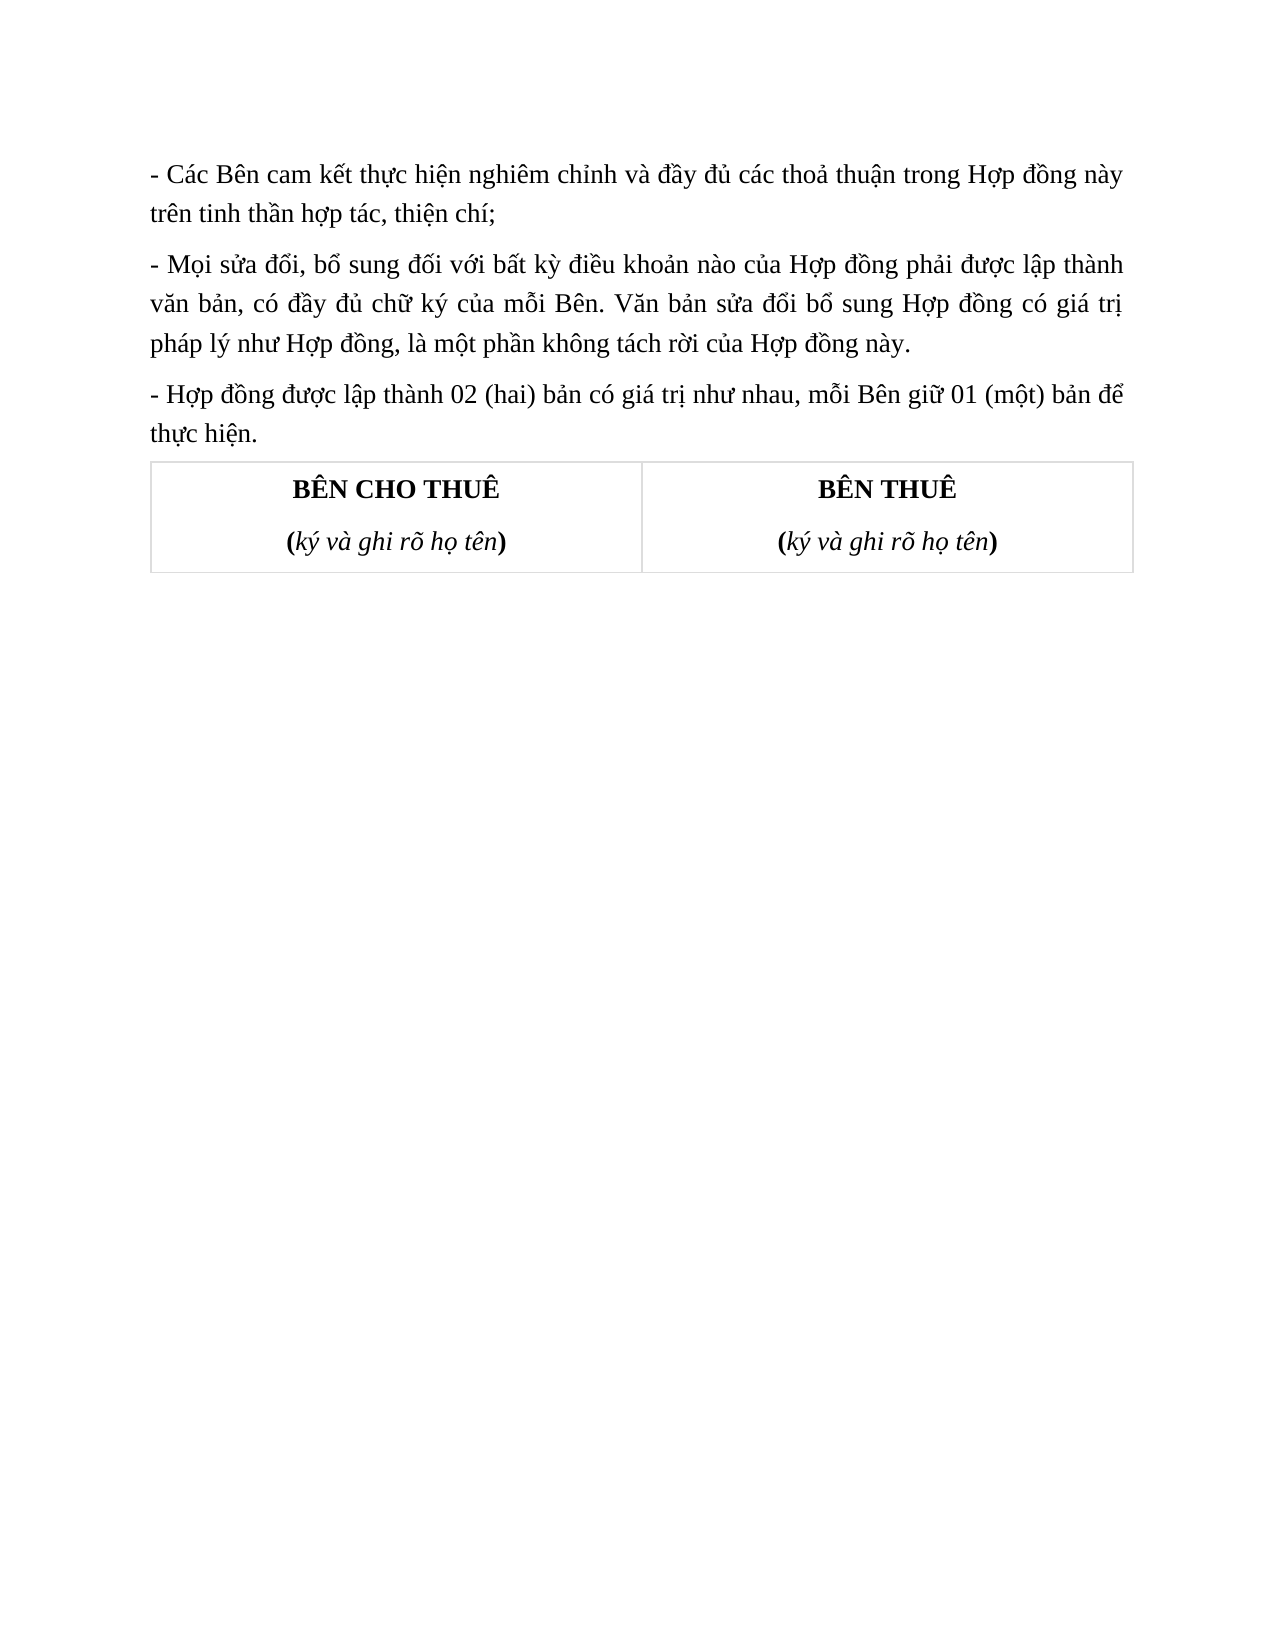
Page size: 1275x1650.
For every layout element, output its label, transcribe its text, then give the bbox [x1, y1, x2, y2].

text - Mọi sửa đổi, bổ sung đối với bất kỳ điều khoản nào của Hợp đồng phải được lập thành văn bản, có đầy đủ chữ ký của mỗi Bên. Văn bản sửa đổi bổ sung Hợp đồng có giá trị pháp lý như Hợp đồng, là một phần không tách rời của Hợp đồng này. [150, 241, 1125, 358]
table_header BÊN THUÊ (ký và ghi rõ họ tên) [643, 463, 1132, 572]
text - Các Bên cam kết thực hiện nghiêm chỉnh và đầy đủ các thoả thuận trong Hợp đồng này trên tinh thần hợp tác, thiện chí; [150, 150, 1125, 228]
table_header BÊN CHO THUÊ (ký và ghi rõ họ tên) [152, 463, 641, 572]
text - Hợp đồng được lập thành 02 (hai) bản có giá trị như nhau, mỗi Bên giữ 01 (một) bản để thực hiện. [150, 370, 1125, 448]
